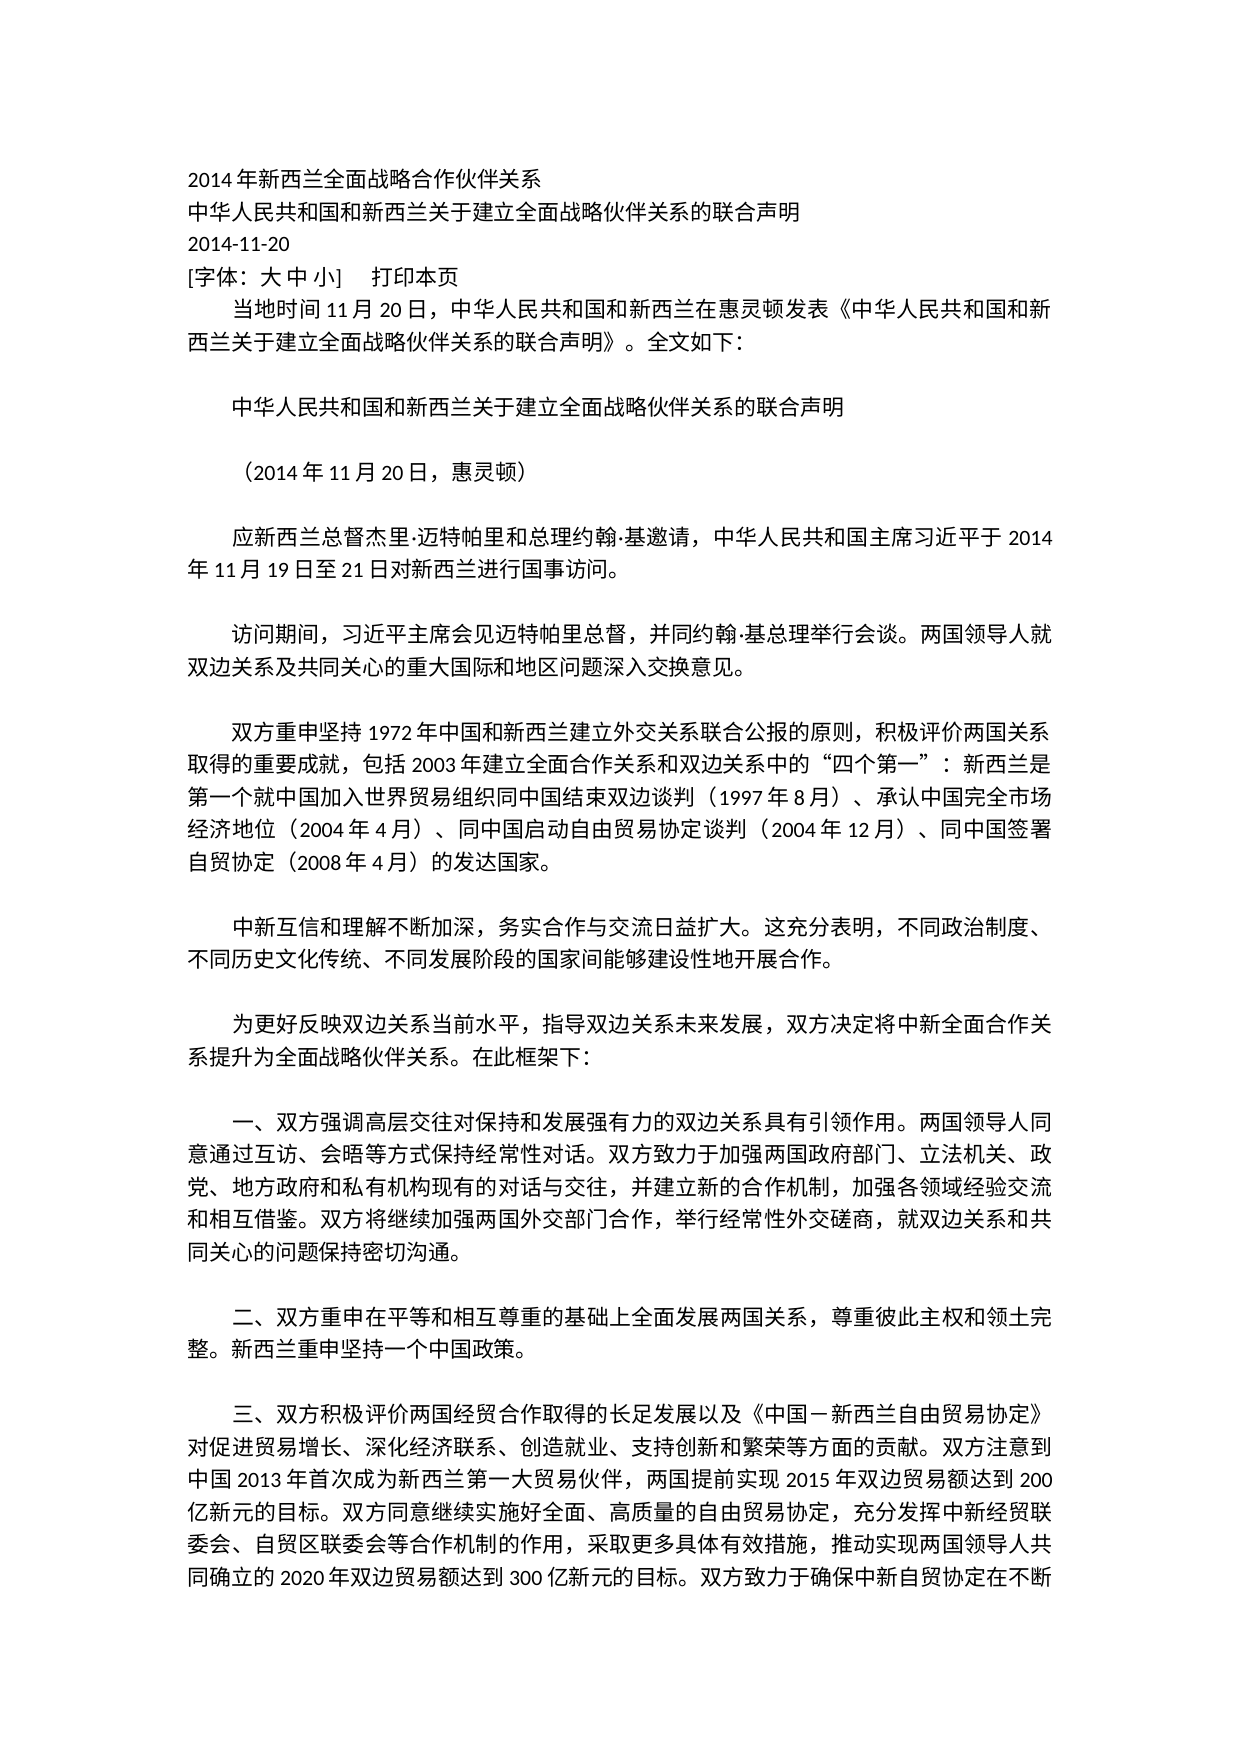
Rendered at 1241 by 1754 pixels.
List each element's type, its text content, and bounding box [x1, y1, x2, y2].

text （2014年11月20日，惠灵顿） [187, 454, 1053, 487]
text 2014年新西兰全面战略合作伙伴关系 [187, 162, 1053, 194]
text 访问期间，习近平主席会见迈特帕里总督，并同约翰·基总理举行会谈。两国领导人就双边关系及共同关心的重大国际和地区问题深入交换意见。 [187, 617, 1053, 682]
text 当地时间11月20日，中华人民共和国和新西兰在惠灵顿发表《中华人民共和国和新西兰关于建立全面战略伙伴关系的联合声明》。全文如下： [187, 292, 1053, 357]
text 中华人民共和国和新西兰关于建立全面战略伙伴关系的联合声明 [187, 389, 1053, 422]
text 中华人民共和国和新西兰关于建立全面战略伙伴关系的联合声明 [187, 194, 1053, 227]
text 为更好反映双边关系当前水平，指导双边关系未来发展，双方决定将中新全面合作关系提升为全面战略伙伴关系。在此框架下： [187, 1007, 1053, 1072]
text [字体：大 中 小] 打印本页 [187, 259, 1053, 292]
text 应新西兰总督杰里·迈特帕里和总理约翰·基邀请，中华人民共和国主席习近平于2014年11月19日至21日对新西兰进行国事访问。 [187, 519, 1053, 584]
text 双方重申坚持1972年中国和新西兰建立外交关系联合公报的原则，积极评价两国关系取得的重要成就，包括2003年建立全面合作关系和双边关系中的“四个第一”：新西兰是第一个就中国加入世界贸易组织同中国结束双边谈判（1997年8月）、承认中国完全市场经济地位（2004年4月）、同中国启动自由贸易协定谈判（2004年12月）、同中国签署自贸协定（2008年4月）的发达国家。 [187, 714, 1053, 877]
text 中新互信和理解不断加深，务实合作与交流日益扩大。这充分表明，不同政治制度、不同历史文化传统、不同发展阶段的国家间能够建设性地开展合作。 [187, 909, 1053, 974]
text 二、双方重申在平等和相互尊重的基础上全面发展两国关系，尊重彼此主权和领土完整。新西兰重申坚持一个中国政策。 [187, 1299, 1053, 1364]
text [187, 1397, 1053, 1592]
text 2014-11-20 [187, 227, 1053, 259]
text 一、双方强调高层交往对保持和发展强有力的双边关系具有引领作用。两国领导人同意通过互访、会晤等方式保持经常性对话。双方致力于加强两国政府部门、立法机关、政党、地方政府和私有机构现有的对话与交往，并建立新的合作机制，加强各领域经验交流和相互借鉴。双方将继续加强两国外交部门合作，举行经常性外交磋商，就双边关系和共同关心的问题保持密切沟通。 [187, 1104, 1053, 1267]
